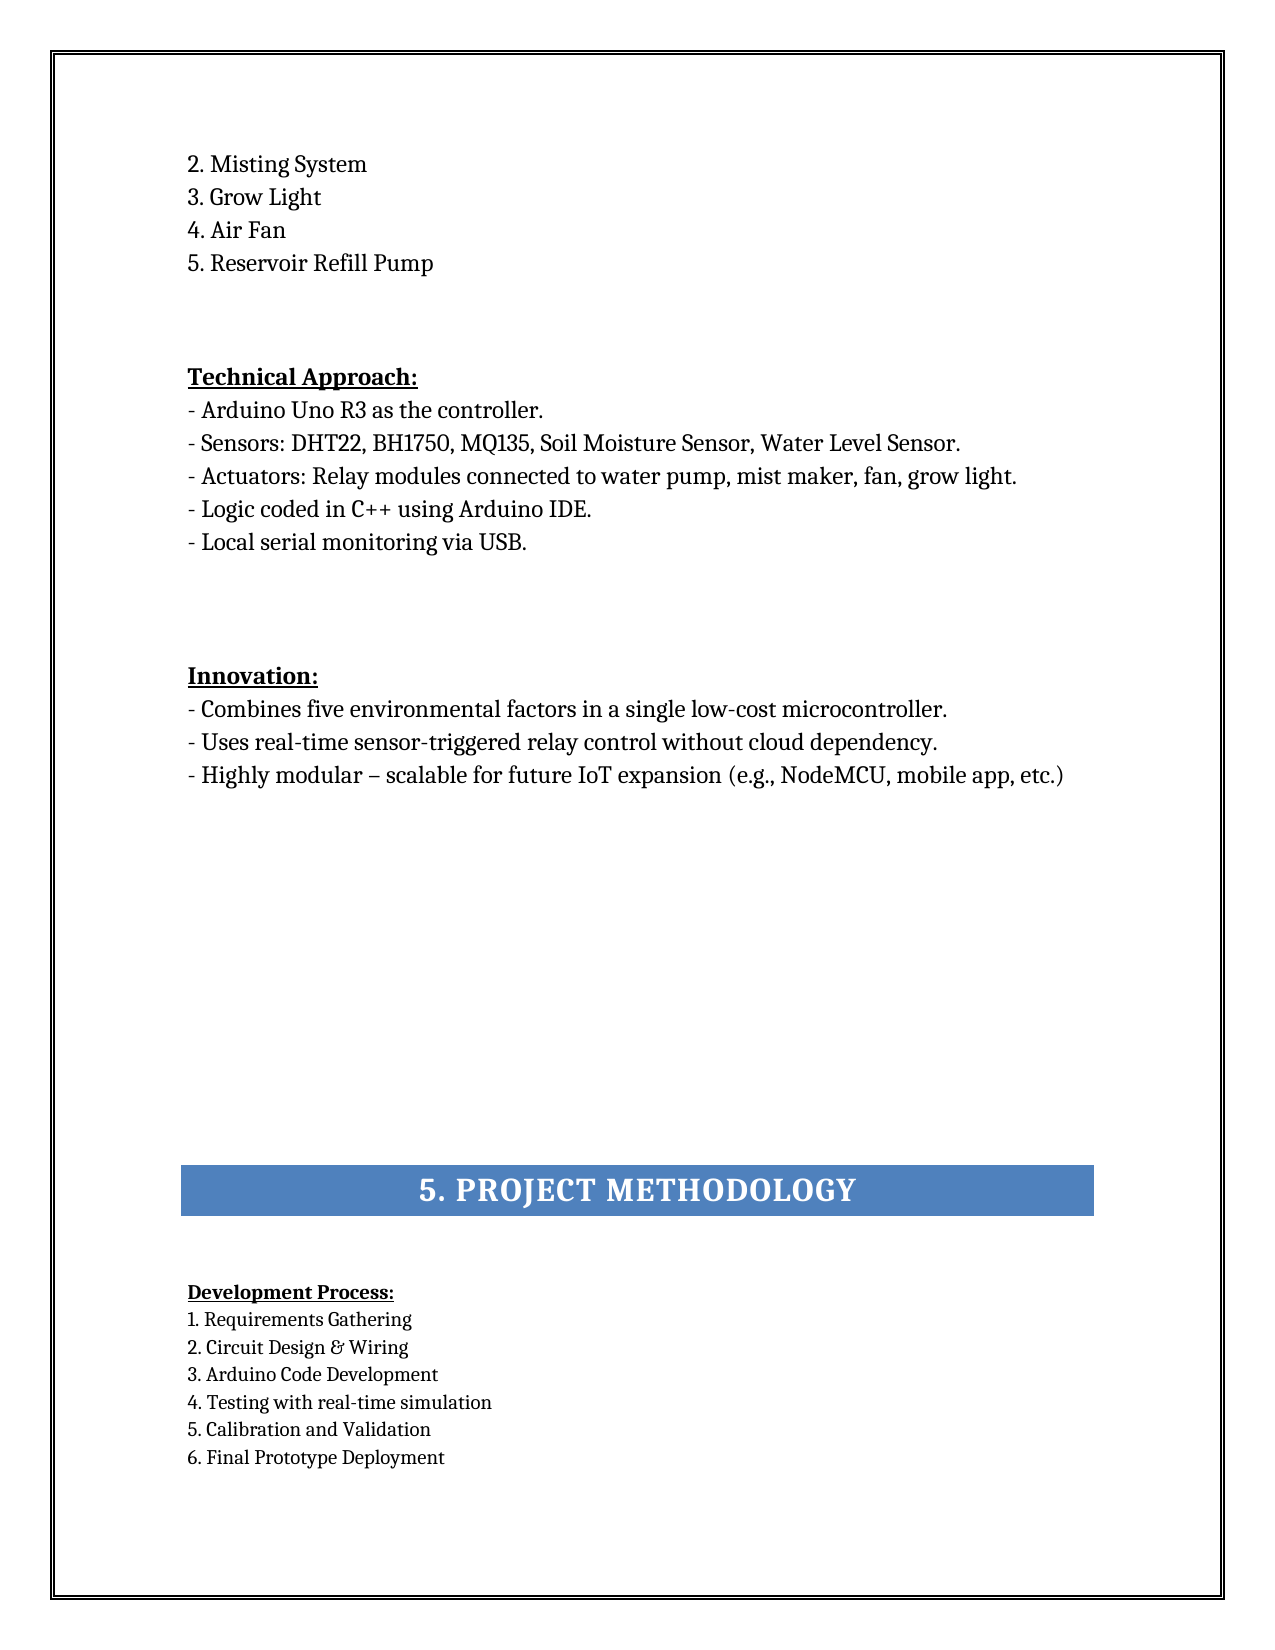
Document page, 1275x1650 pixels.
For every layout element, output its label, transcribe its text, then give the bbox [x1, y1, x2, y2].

subtitle 5. Project Methodology [188, 1171, 1087, 1210]
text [187, 1280, 1087, 1469]
text Innovation: - Combines five environmental factors in a single low-cost microcontroller. - Uses real-time sensor-triggered relay control without cloud dependency. - Highly modular – scalable for future IoT expansion (e.g., NodeMCU, mobile app, etc.) [187, 662, 1087, 818]
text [187, 150, 1087, 338]
text Technical Approach: - Arduino Uno R3 as the controller. - Sensors: DHT22, BH1750, MQ135, Soil Moisture Sensor, Water Level Sensor. - Actuators: Relay modules connected to water pump, mist maker, fan, grow light. - Logic coded in C++ using Arduino IDE. - Local serial monitoring via USB. [187, 363, 1087, 584]
